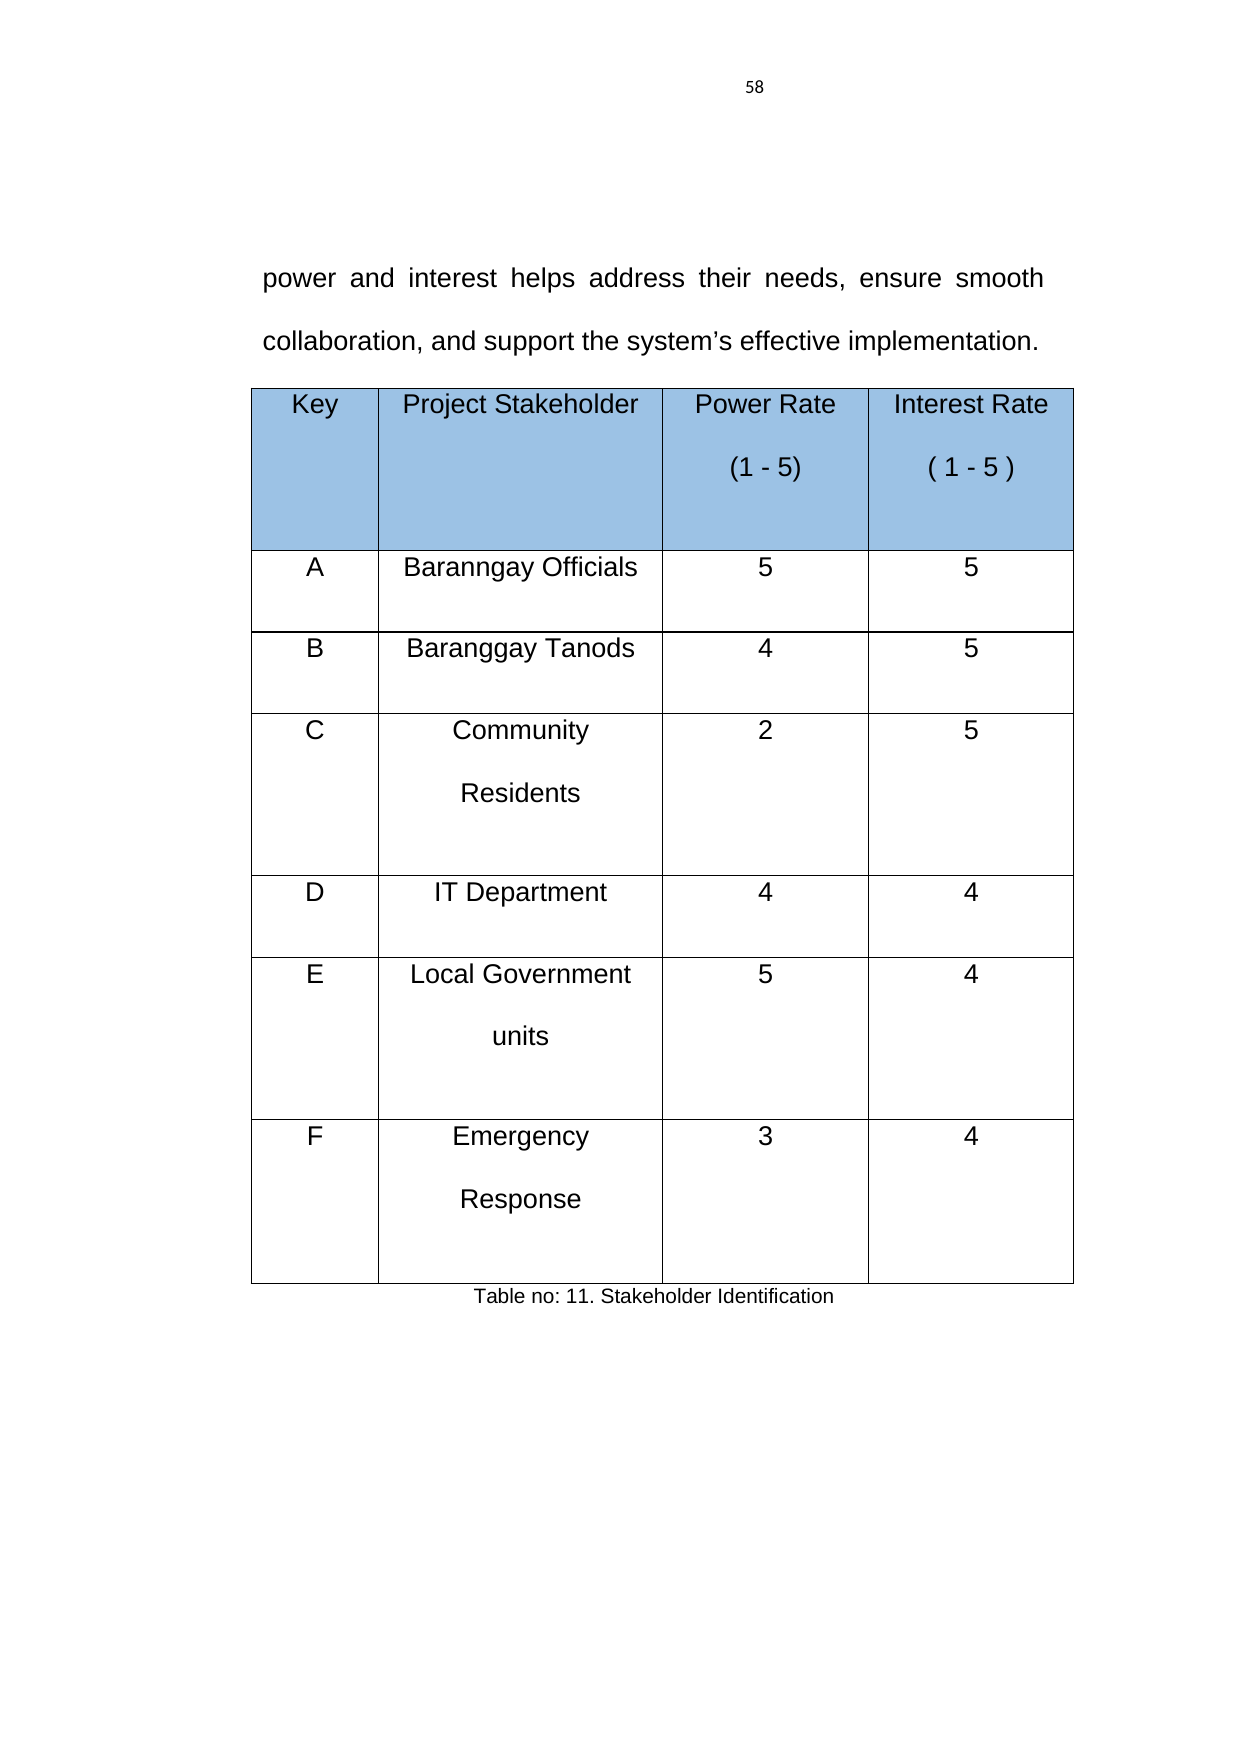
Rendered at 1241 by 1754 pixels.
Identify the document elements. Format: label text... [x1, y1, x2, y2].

table_cell IT Department [379, 876, 662, 957]
table_cell Local Government units [379, 958, 662, 1119]
table_cell 2 [663, 714, 868, 875]
table_header Key [252, 389, 378, 550]
table_cell D [252, 876, 378, 957]
table_cell Baranngay Officials [379, 551, 662, 631]
table_cell 5 [869, 551, 1073, 631]
table_cell 5 [869, 714, 1073, 875]
table_cell 5 [663, 551, 868, 631]
table_cell 5 [663, 958, 868, 1119]
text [262, 262, 1045, 356]
table_cell Community Residents [379, 714, 662, 875]
table_cell B [252, 633, 378, 713]
table_cell 4 [663, 633, 868, 713]
table_header Interest Rate ( 1 - 5 ) [869, 389, 1073, 550]
table_cell 4 [869, 958, 1073, 1119]
text Table no: 11. Stakeholder Identification [262, 1284, 1045, 1308]
table_header Power Rate (1 - 5) [663, 389, 868, 550]
table_cell 3 [663, 1120, 868, 1283]
table_cell E [252, 958, 378, 1119]
table_cell 4 [869, 1120, 1073, 1283]
table_cell 5 [869, 633, 1073, 713]
table_cell Baranggay Tanods [379, 633, 662, 713]
table_cell A [252, 551, 378, 631]
table_cell Emergency Response [379, 1120, 662, 1283]
table_cell C [252, 714, 378, 875]
table_cell 4 [663, 876, 868, 957]
table_cell 4 [869, 876, 1073, 957]
table_header Project Stakeholder [379, 389, 662, 550]
table_cell F [252, 1120, 378, 1283]
